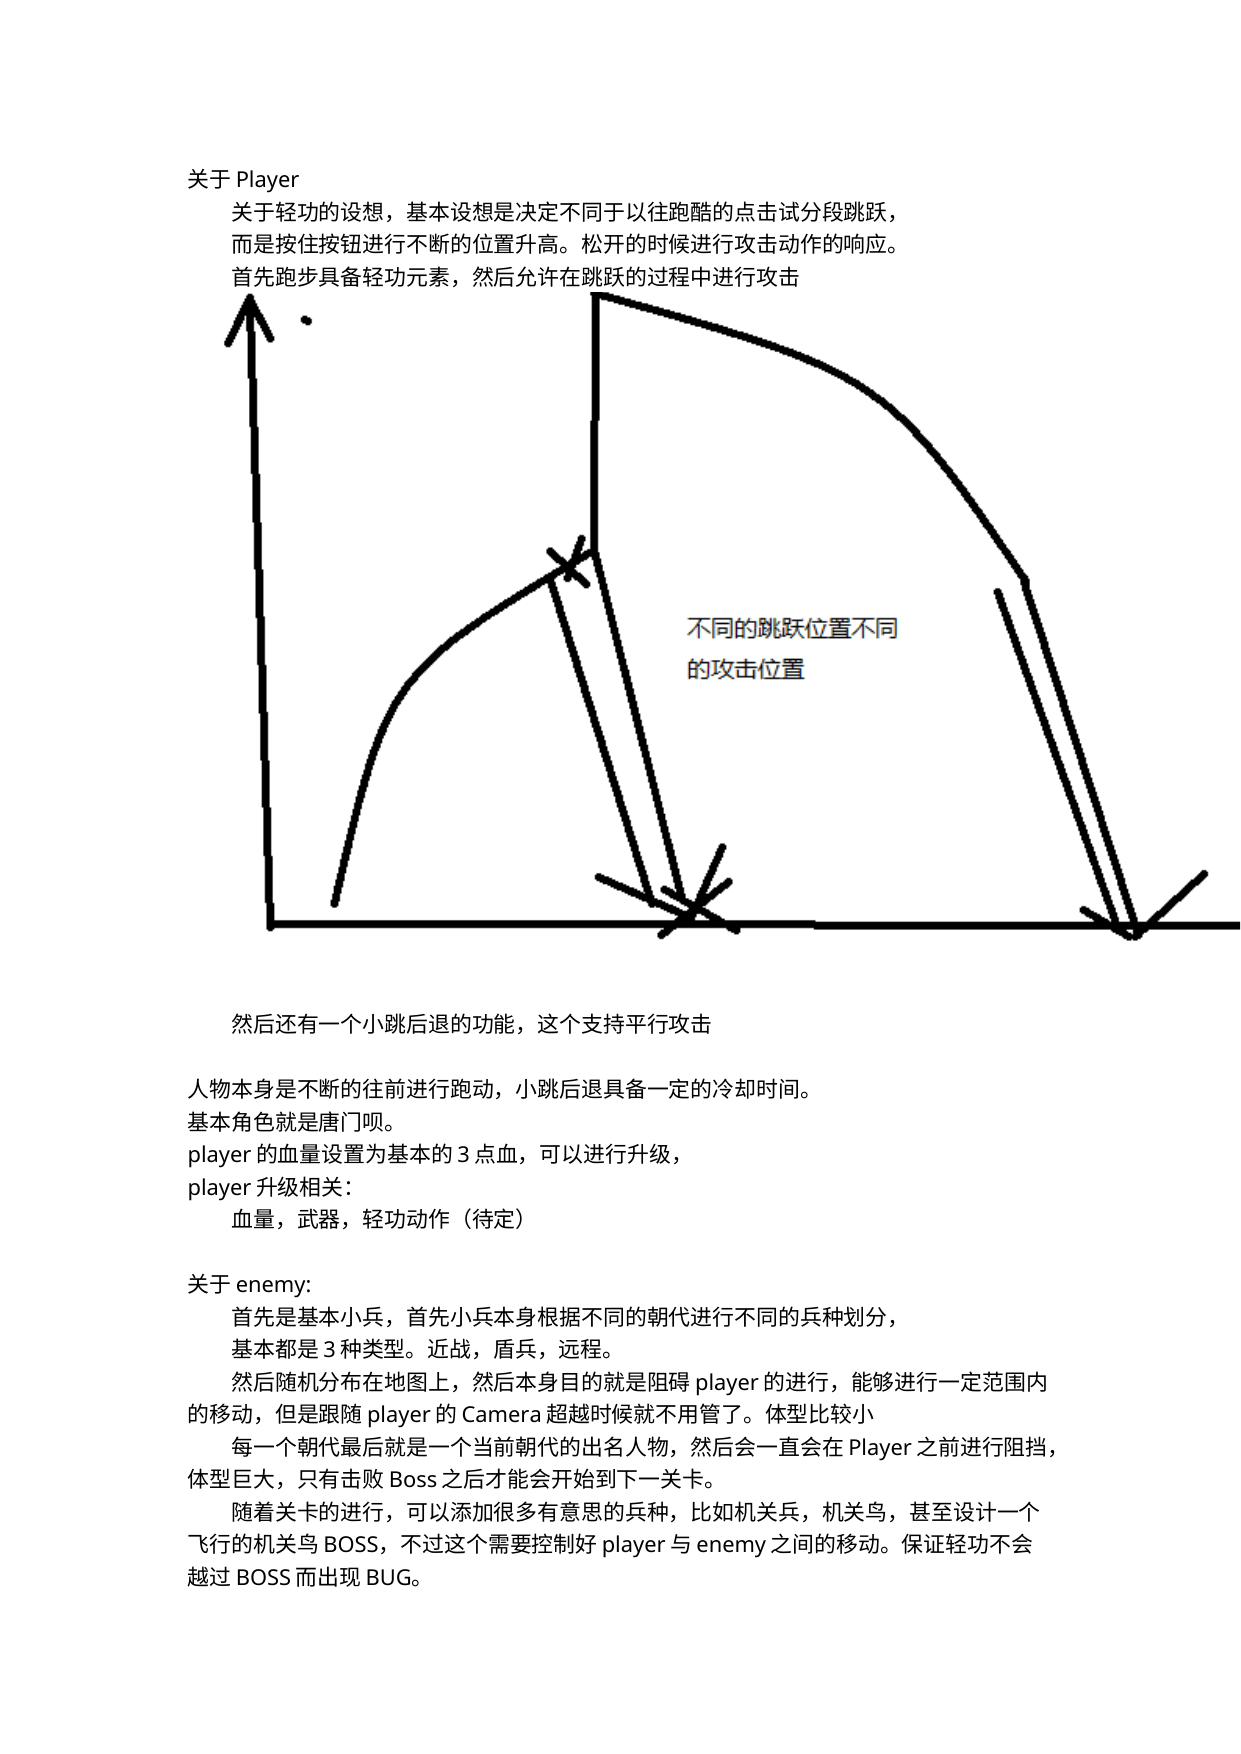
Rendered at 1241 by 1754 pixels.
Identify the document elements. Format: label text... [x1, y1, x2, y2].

text 随着关卡的进行，可以添加很多有意思的兵种，比如机关兵，机关鸟，甚至设计一个飞行的机关鸟BOSS，不过这个需要控制好player与enemy之间的移动。保证轻功不会越过BOSS而出现BUG。 [187, 1494, 1053, 1592]
text 关于enemy: [187, 1267, 1053, 1299]
text 关于Player [187, 162, 1053, 194]
picture [187, 292, 1241, 980]
text 血量，武器，轻功动作（待定） [187, 1202, 1053, 1234]
text 而是按住按钮进行不断的位置升高。松开的时候进行攻击动作的响应。 [187, 227, 1053, 259]
text 首先是基本小兵，首先小兵本身根据不同的朝代进行不同的兵种划分， [187, 1299, 1053, 1332]
text player升级相关： [187, 1169, 1053, 1202]
text 人物本身是不断的往前进行跑动，小跳后退具备一定的冷却时间。 [187, 1072, 1053, 1104]
text 基本都是3种类型。近战，盾兵，远程。 [187, 1332, 1053, 1364]
text player的血量设置为基本的3点血，可以进行升级， [187, 1137, 1053, 1169]
text 然后随机分布在地图上，然后本身目的就是阻碍player的进行，能够进行一定范围内的移动，但是跟随player的Camera超越时候就不用管了。体型比较小 [187, 1364, 1053, 1429]
text 关于轻功的设想，基本设想是决定不同于以往跑酷的点击试分段跳跃， [187, 194, 1053, 227]
text 基本角色就是唐门呗。 [187, 1104, 1053, 1137]
text 首先跑步具备轻功元素，然后允许在跳跃的过程中进行攻击 [187, 259, 1053, 292]
text 每一个朝代最后就是一个当前朝代的出名人物，然后会一直会在Player之前进行阻挡，体型巨大，只有击败Boss之后才能会开始到下一关卡。 [187, 1429, 1053, 1494]
text 然后还有一个小跳后退的功能，这个支持平行攻击 [187, 1007, 1053, 1039]
